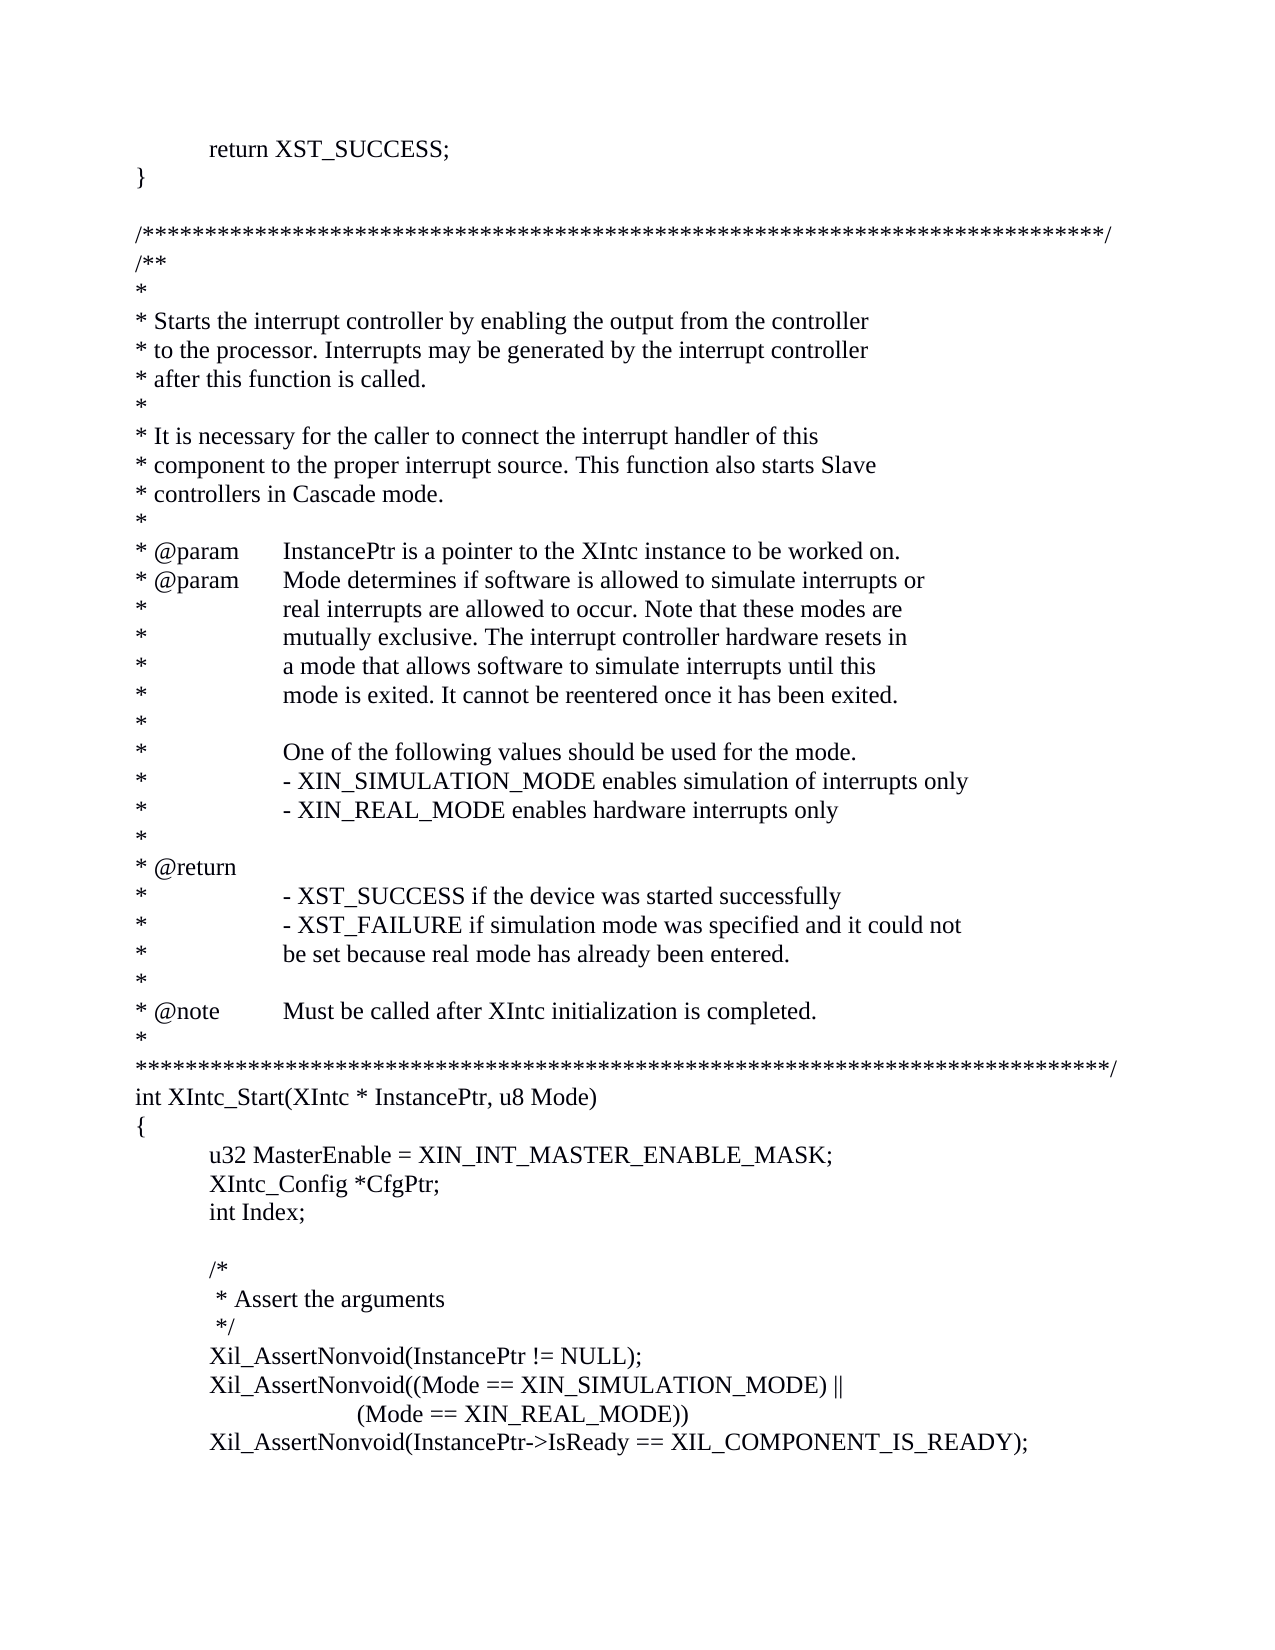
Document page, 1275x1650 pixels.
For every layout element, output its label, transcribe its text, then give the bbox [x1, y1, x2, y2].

text * @param Mode determines if software is allowed to simulate interrupts or [135, 565, 1125, 594]
text * controllers in Cascade mode. [135, 479, 1125, 507]
text * be set because real mode has already been entered. [135, 939, 1125, 967]
text * - XIN_SIMULATION_MODE enables simulation of interrupts only [135, 766, 1125, 795]
text u32 MasterEnable = XIN_INT_MASTER_ENABLE_MASK; [135, 1140, 1125, 1169]
text /*****************************************************************************/ [135, 220, 1125, 249]
text * mode is exited. It cannot be reentered once it has been exited. [135, 680, 1125, 709]
text * @note Must be called after XIntc initialization is completed. [135, 996, 1125, 1025]
text int Index; [135, 1197, 1125, 1226]
text */ [135, 1312, 1125, 1341]
text * Starts the interrupt controller by enabling the output from the controller [135, 306, 1125, 335]
text { [135, 1111, 1125, 1140]
text * [135, 824, 1125, 852]
text * to the processor. Interrupts may be generated by the interrupt controller [135, 335, 1125, 364]
text Xil_AssertNonvoid(InstancePtr != NULL); [135, 1341, 1125, 1370]
text * [135, 1025, 1125, 1054]
text * @param InstancePtr is a pointer to the XIntc instance to be worked on. [135, 536, 1125, 565]
text * One of the following values should be used for the mode. [135, 737, 1125, 766]
text Xil_AssertNonvoid(InstancePtr->IsReady == XIL_COMPONENT_IS_READY); [135, 1427, 1125, 1456]
text * after this function is called. [135, 364, 1125, 392]
text * @return [135, 852, 1125, 881]
text * real interrupts are allowed to occur. Note that these modes are [135, 594, 1125, 622]
text * [135, 392, 1125, 421]
text * mutually exclusive. The interrupt controller hardware resets in [135, 622, 1125, 651]
text * It is necessary for the caller to connect the interrupt handler of this [135, 421, 1125, 450]
text /** [135, 249, 1125, 277]
text * [135, 277, 1125, 306]
text * [135, 709, 1125, 737]
text Xil_AssertNonvoid((Mode == XIN_SIMULATION_MODE) || [135, 1370, 1125, 1399]
text * - XIN_REAL_MODE enables hardware interrupts only [135, 795, 1125, 824]
text ******************************************************************************/ [135, 1054, 1125, 1082]
text * [135, 967, 1125, 996]
text * a mode that allows software to simulate interrupts until this [135, 651, 1125, 680]
text * - XST_FAILURE if simulation mode was specified and it could not [135, 910, 1125, 939]
text return XST_SUCCESS; [135, 134, 1125, 162]
text int XIntc_Start(XIntc * InstancePtr, u8 Mode) [135, 1082, 1125, 1111]
text * Assert the arguments [135, 1284, 1125, 1312]
text /* [135, 1255, 1125, 1284]
text * [135, 507, 1125, 536]
text (Mode == XIN_REAL_MODE)) [135, 1399, 1125, 1427]
text * component to the proper interrupt source. This function also starts Slave [135, 450, 1125, 479]
text } [135, 162, 1125, 191]
text * - XST_SUCCESS if the device was started successfully [135, 881, 1125, 910]
text XIntc_Config *CfgPtr; [135, 1169, 1125, 1197]
